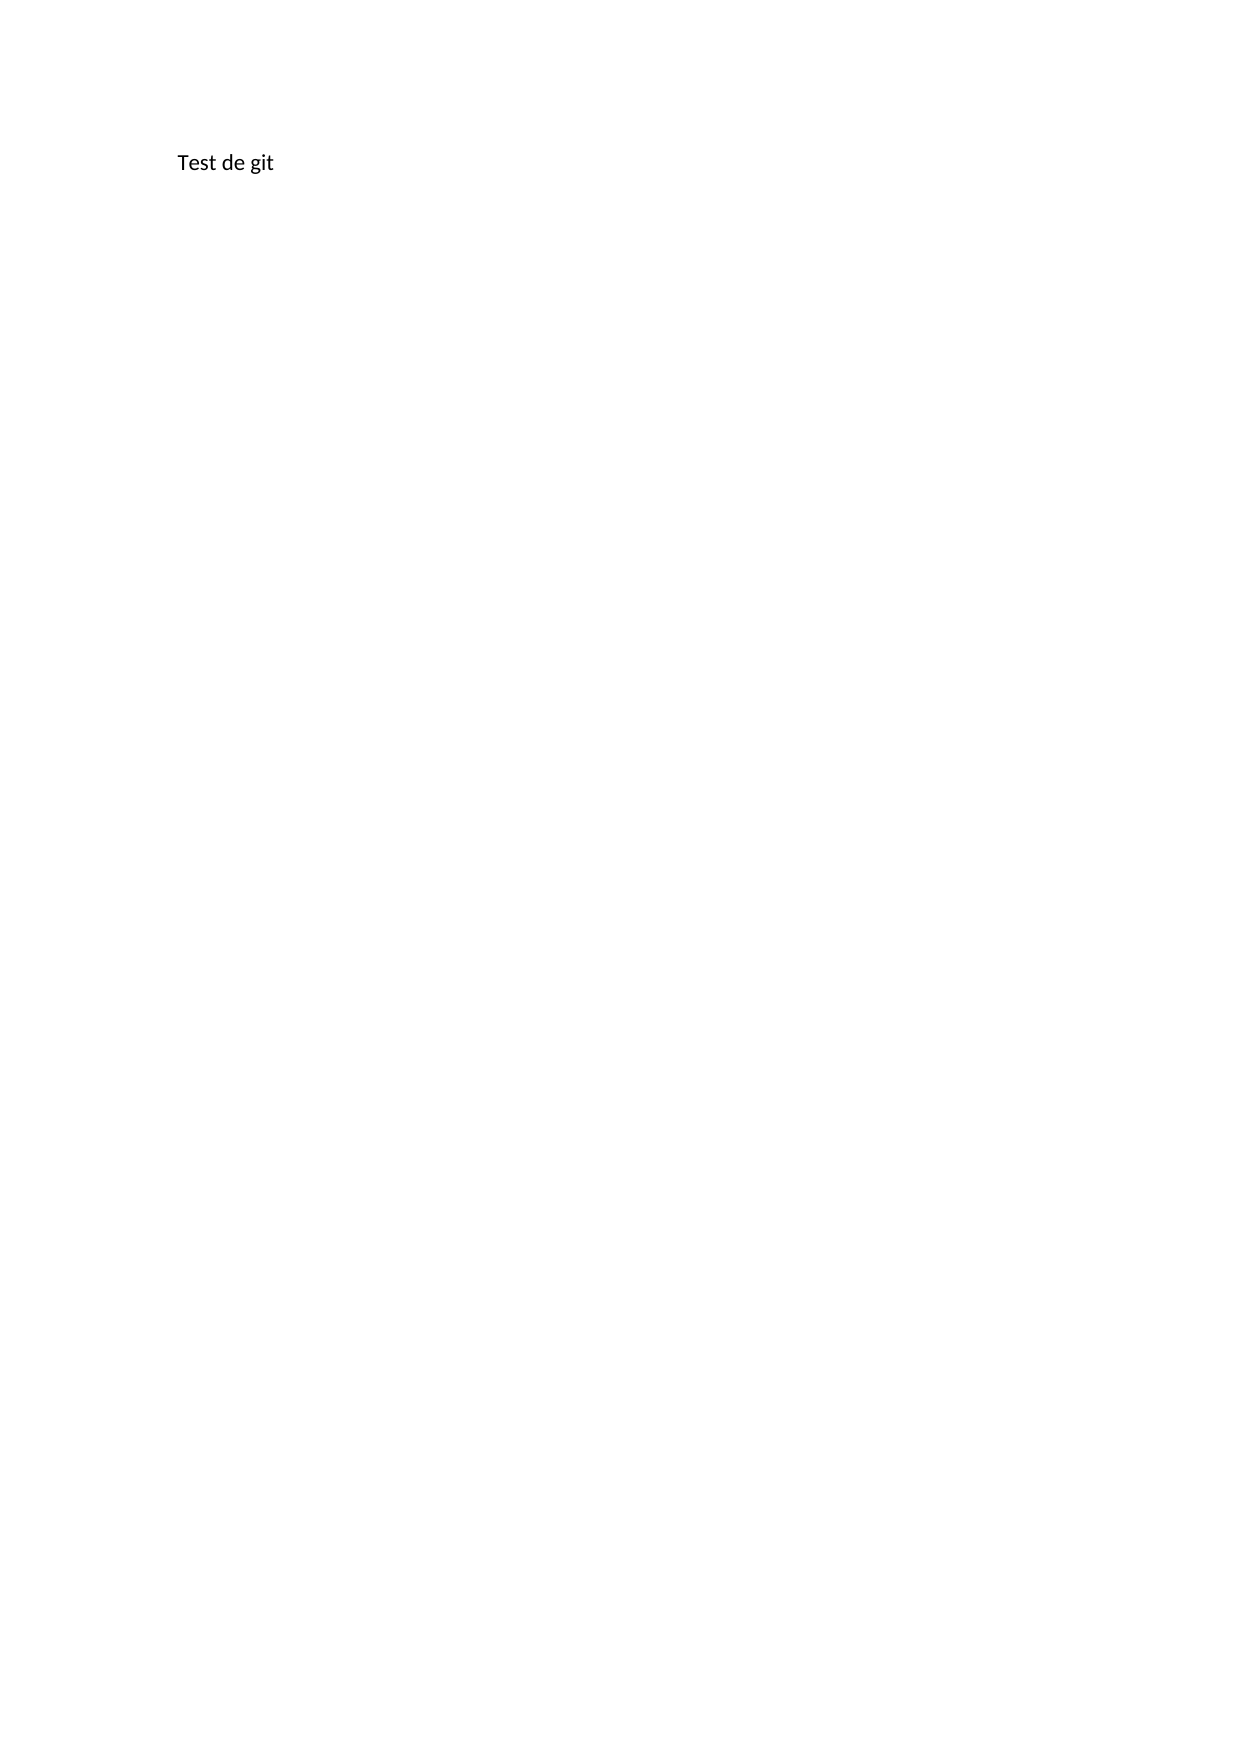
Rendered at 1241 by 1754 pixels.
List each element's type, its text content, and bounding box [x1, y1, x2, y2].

text Test de git [177, 148, 1063, 176]
